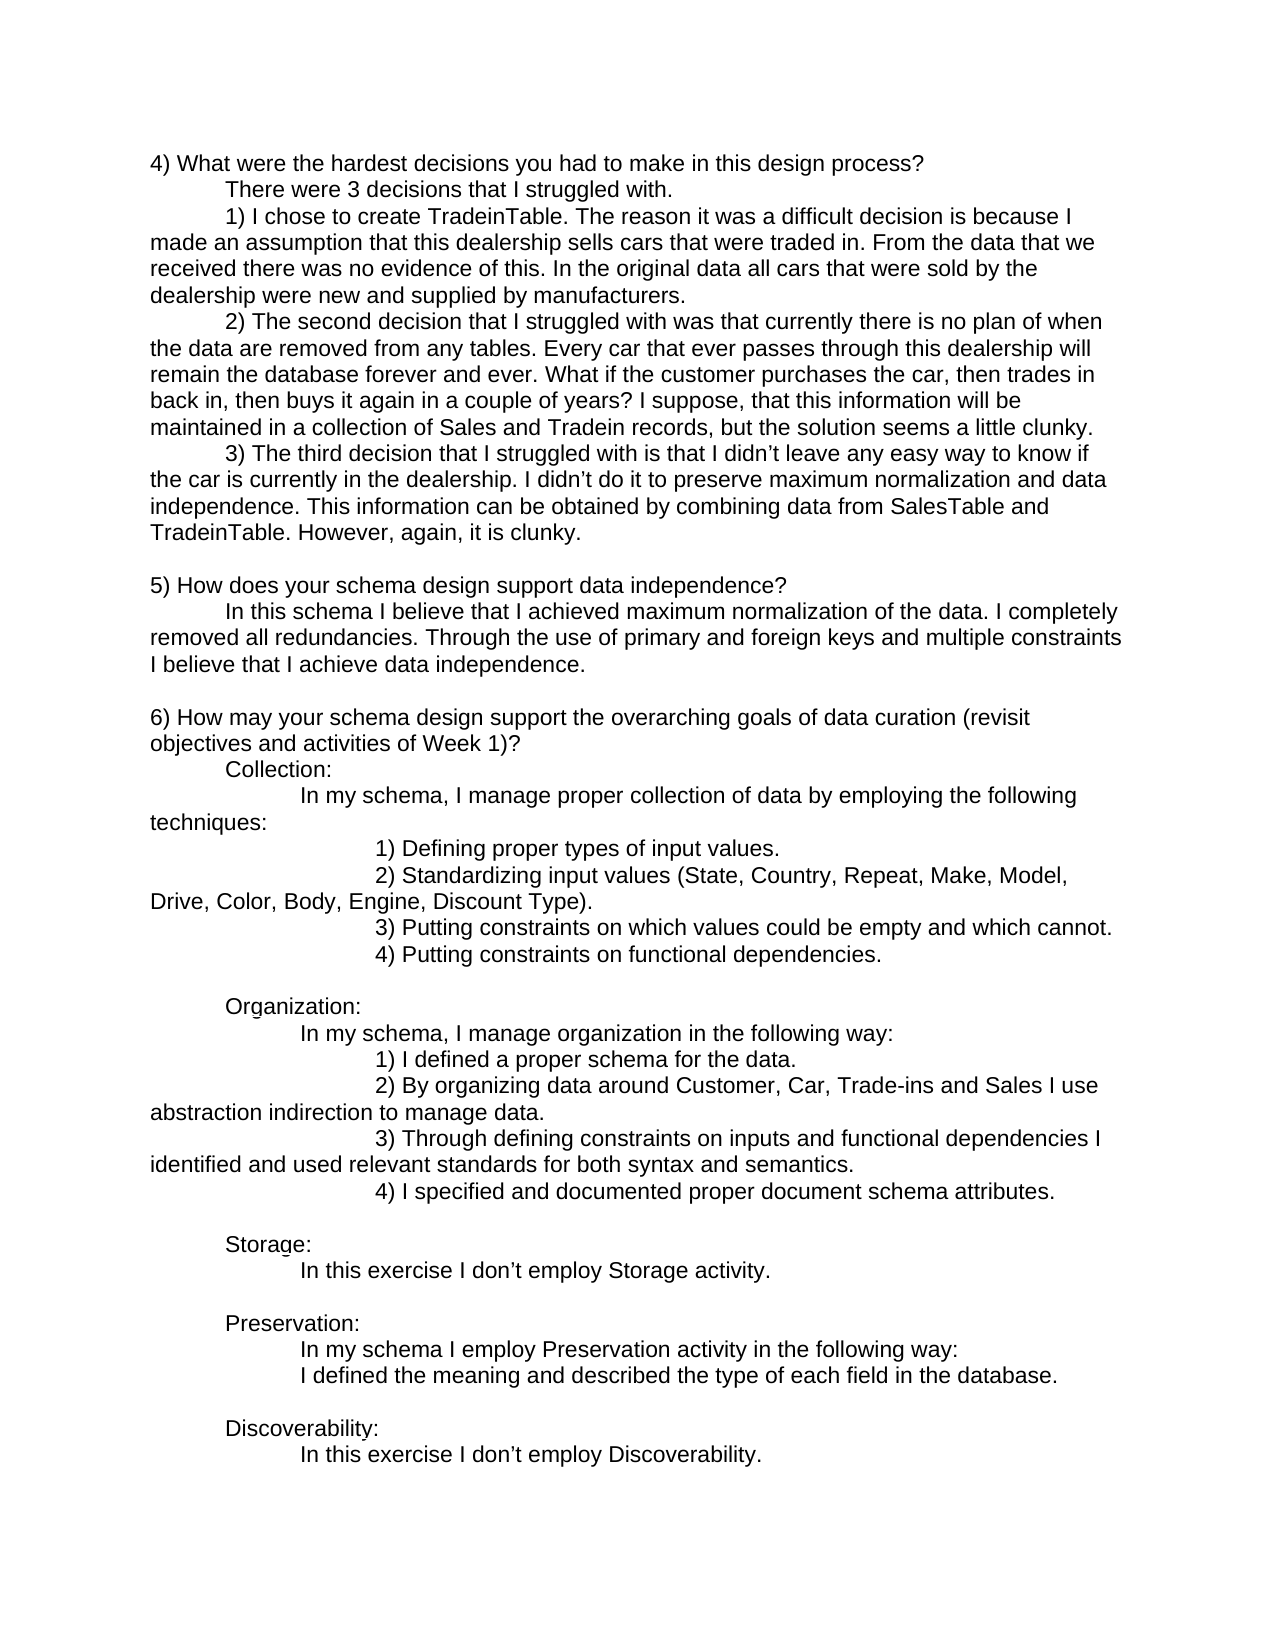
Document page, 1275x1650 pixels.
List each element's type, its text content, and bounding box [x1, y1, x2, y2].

text In my schema I employ Preservation activity in the following way: [150, 1336, 1125, 1362]
text 3) The third decision that I struggled with is that I didn’t leave any easy way to know if the car is currently in the dealership. I didn’t do it to preserve maximum normalization and data independence. This information can be obtained by combining data from SalesTable and TradeinTable. However, again, it is clunky. [150, 440, 1125, 545]
text 1) Defining proper types of input values. [150, 835, 1125, 862]
text In this exercise I don’t employ Storage activity. [150, 1257, 1125, 1283]
text 3) Through defining constraints on inputs and functional dependencies I identified and used relevant standards for both syntax and semantics. [150, 1125, 1125, 1178]
text 1) I chose to create TradeinTable. The reason it was a difficult decision is because I made an assumption that this dealership sells cars that were traded in. From the data that we received there was no evidence of this. In the original data all cars that were sold by the dealership were new and supplied by manufacturers. [150, 203, 1125, 308]
text In my schema, I manage organization in the following way: [150, 1020, 1125, 1046]
text 4) Putting constraints on functional dependencies. [150, 941, 1125, 967]
text 3) Putting constraints on which values could be empty and which cannot. [150, 914, 1125, 941]
text 4) I specified and documented proper document schema attributes. [150, 1178, 1125, 1204]
text 6) How may your schema design support the overarching goals of data curation (revisit objectives and activities of Week 1)? [150, 703, 1125, 756]
text Storage: [150, 1231, 1125, 1257]
text Preservation: [150, 1309, 1125, 1336]
text There were 3 decisions that I struggled with. [150, 176, 1125, 203]
text Organization: [150, 993, 1125, 1020]
text Discoverability: [150, 1415, 1125, 1441]
text In this schema I believe that I achieved maximum normalization of the data. I completely removed all redundancies. Through the use of primary and foreign keys and multiple constraints I believe that I achieve data independence. [150, 598, 1125, 677]
text 2) The second decision that I struggled with was that currently there is no plan of when the data are removed from any tables. Every car that ever passes through this dealership will remain the database forever and ever. What if the customer purchases the car, then trades in back in, then buys it again in a couple of years? I suppose, that this information will be maintained in a collection of Sales and Tradein records, but the solution seems a little clunky. [150, 308, 1125, 440]
text 1) I defined a proper schema for the data. [150, 1046, 1125, 1072]
text In my schema, I manage proper collection of data by employing the following techniques: [150, 782, 1125, 835]
text 4) What were the hardest decisions you had to make in this design process? [150, 150, 1125, 176]
text In this exercise I don’t employ Discoverability. [150, 1441, 1125, 1468]
text 5) How does your schema design support data independence? [150, 572, 1125, 598]
text I defined the meaning and described the type of each field in the database. [150, 1362, 1125, 1389]
text Collection: [150, 756, 1125, 782]
text 2) Standardizing input values (State, Country, Repeat, Make, Model, Drive, Color, Body, Engine, Discount Type). [150, 862, 1125, 914]
text 2) By organizing data around Customer, Car, Trade-ins and Sales I use abstraction indirection to manage data. [150, 1072, 1125, 1125]
